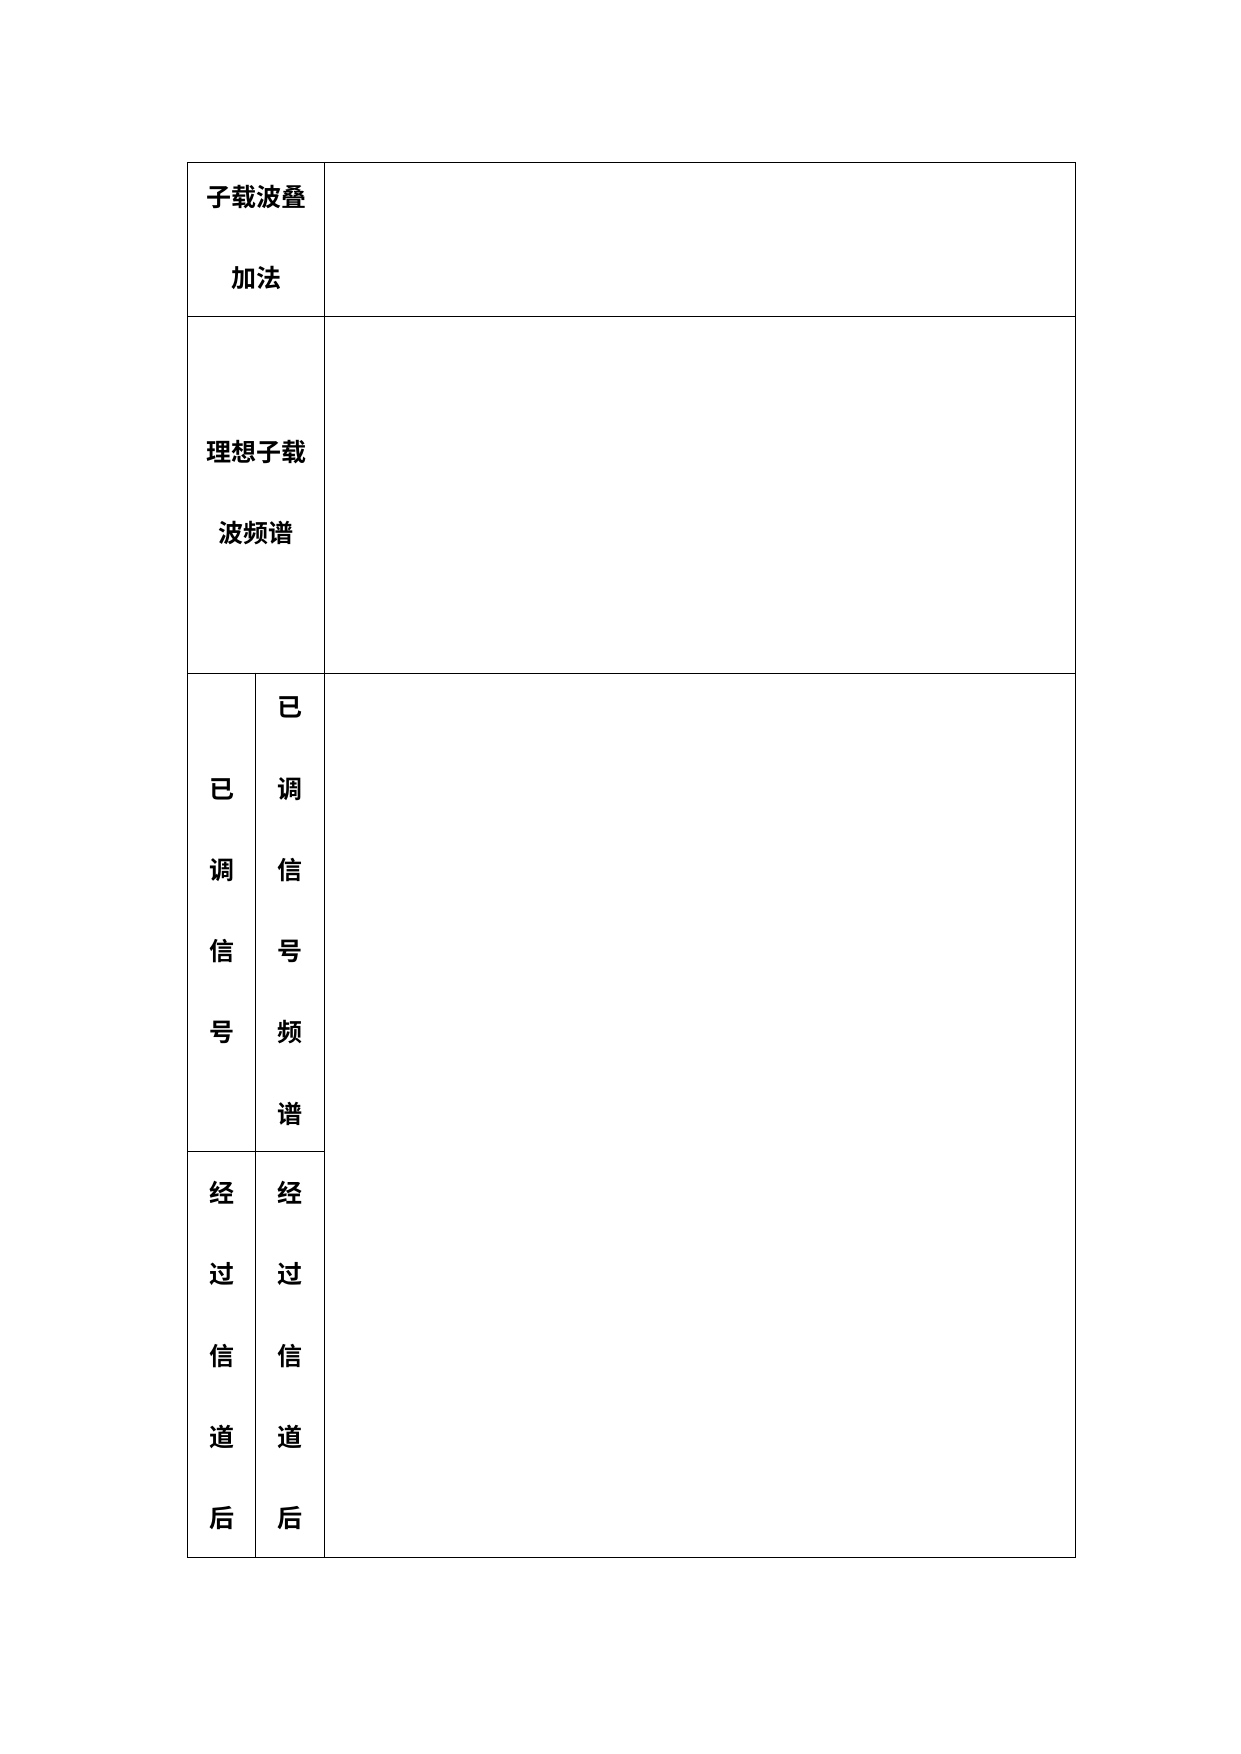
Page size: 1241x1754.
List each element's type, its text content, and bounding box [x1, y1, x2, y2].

table_cell 已调信号频谱 [256, 674, 324, 1151]
table_cell [325, 163, 1075, 316]
table_cell 子载波叠加法 [188, 163, 324, 316]
table_cell 经过信道后信号频谱 [256, 1152, 324, 1557]
table_cell [325, 317, 1075, 672]
table_cell 理想子载波频谱 [188, 317, 324, 672]
table_cell [325, 674, 1075, 1557]
table_cell 已调信号 [188, 674, 255, 1151]
table_cell 经过信道后信号 [188, 1152, 255, 1557]
